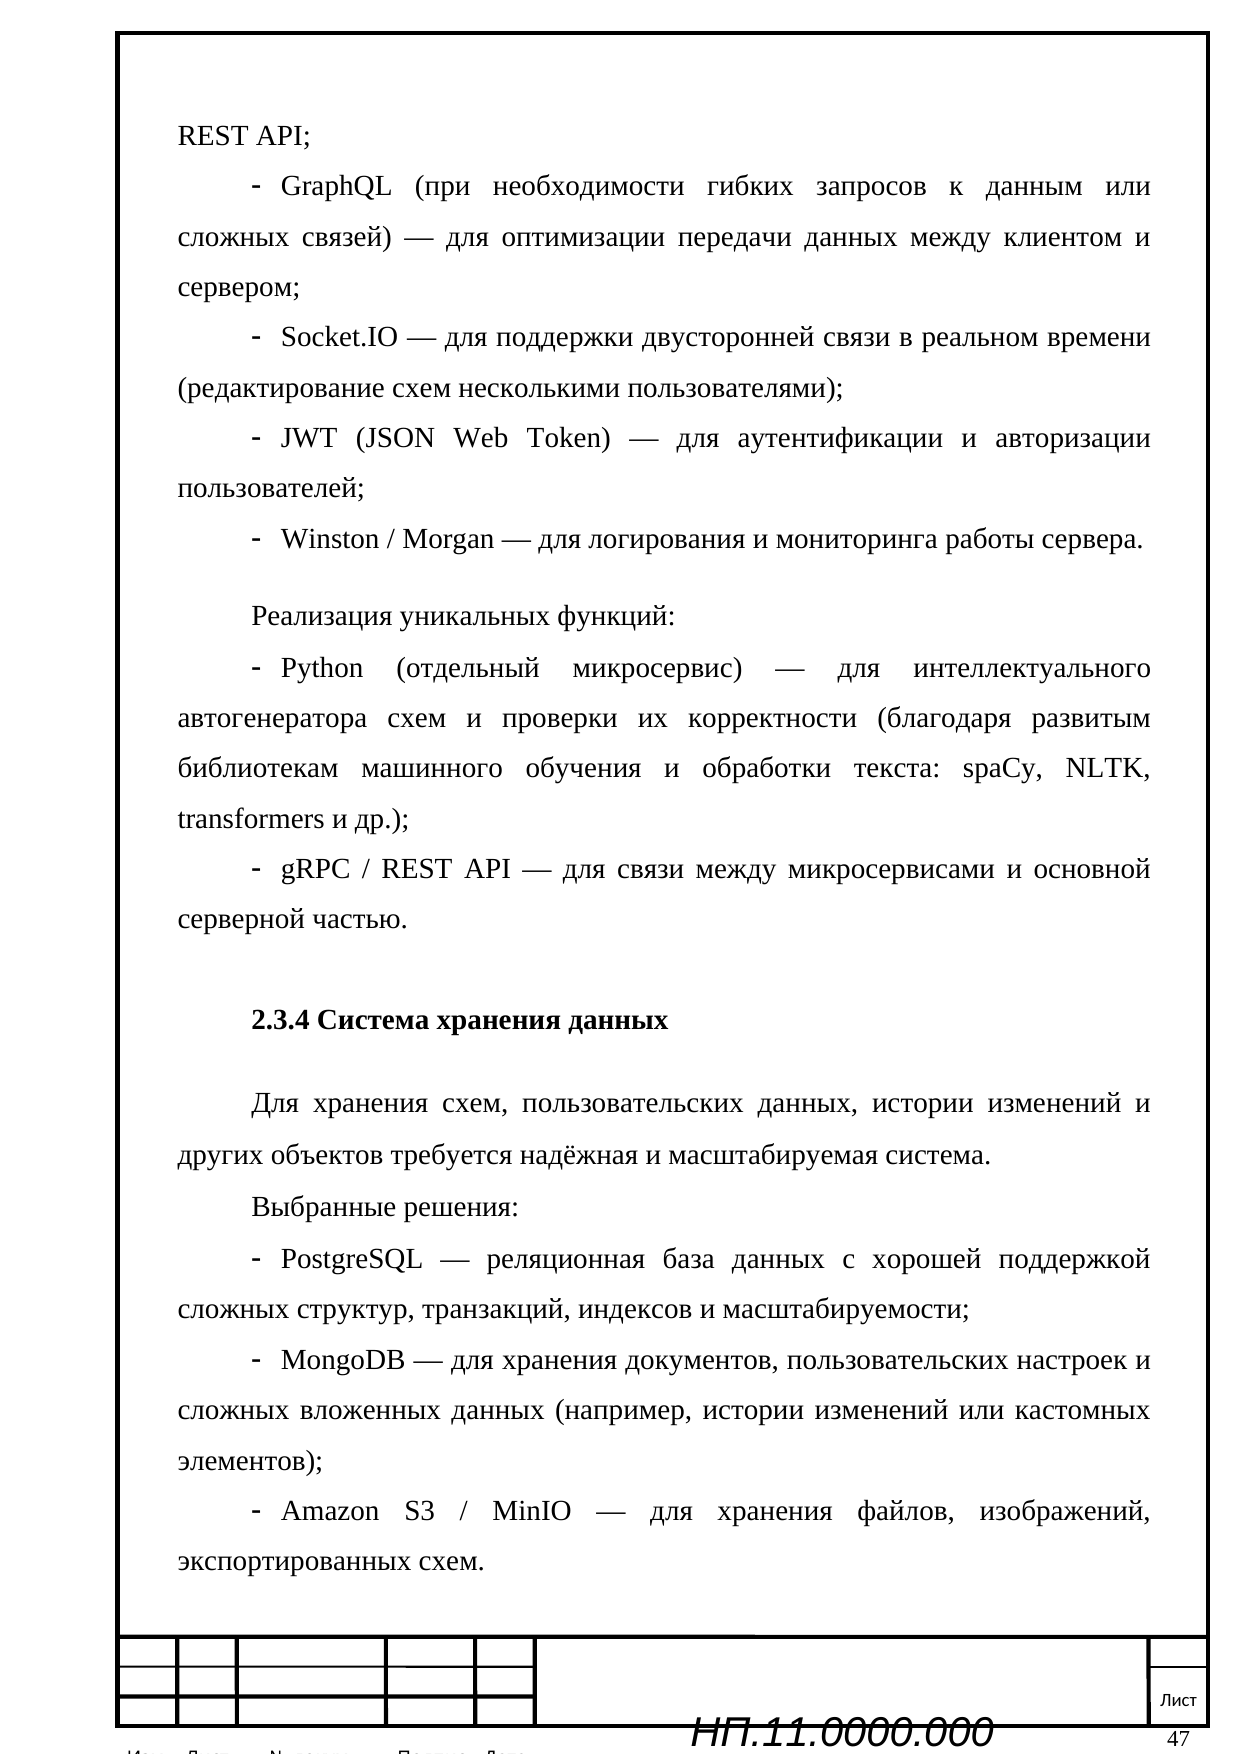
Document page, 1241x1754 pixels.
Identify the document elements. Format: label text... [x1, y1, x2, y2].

text Для хранения схем, пользовательских данных, истории изменений и других объектов требуется надёжная и масштабируемая система. [177, 1085, 1152, 1171]
list Winston / Morgan — для логирования и мониторинга работы сервера. [177, 521, 1152, 554]
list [177, 118, 1152, 152]
list GraphQL (при необходимости гибких запросов к данным или сложных связей) — для оптимизации передачи данных между клиентом и сервером; [177, 168, 1152, 303]
text Реализация уникальных функций: [177, 598, 1152, 631]
list PostgreSQL — реляционная база данных с хорошей поддержкой сложных структур, транзакций, индексов и масштабируемости; [177, 1241, 1152, 1325]
list JWT (JSON Web Token) — для аутентификации и авторизации пользователей; [177, 420, 1152, 504]
list Python (отдельный микросервис) — для интеллектуального автогенератора схем и проверки их корректности (благодаря развитым библиотекам машинного обучения и обработки текста: spaCy, NLTK, transformers и др.); [177, 650, 1152, 834]
list Socket.IO — для поддержки двусторонней связи в реальном времени (редактирование схем несколькими пользователями); [177, 319, 1152, 403]
text Выбранные решения: [177, 1189, 1152, 1223]
list gRPC / REST API — для связи между микросервисами и основной серверной частью. [177, 851, 1152, 935]
list Amazon S3 / MinIO — для хранения файлов, изображений, экспортированных схем. [177, 1493, 1152, 1577]
subtitle 2.3.4 Система хранения данных [177, 1002, 1152, 1035]
list MongoDB — для хранения документов, пользовательских настроек и сложных вложенных данных (например, истории изменений или кастомных элементов); [177, 1342, 1152, 1476]
